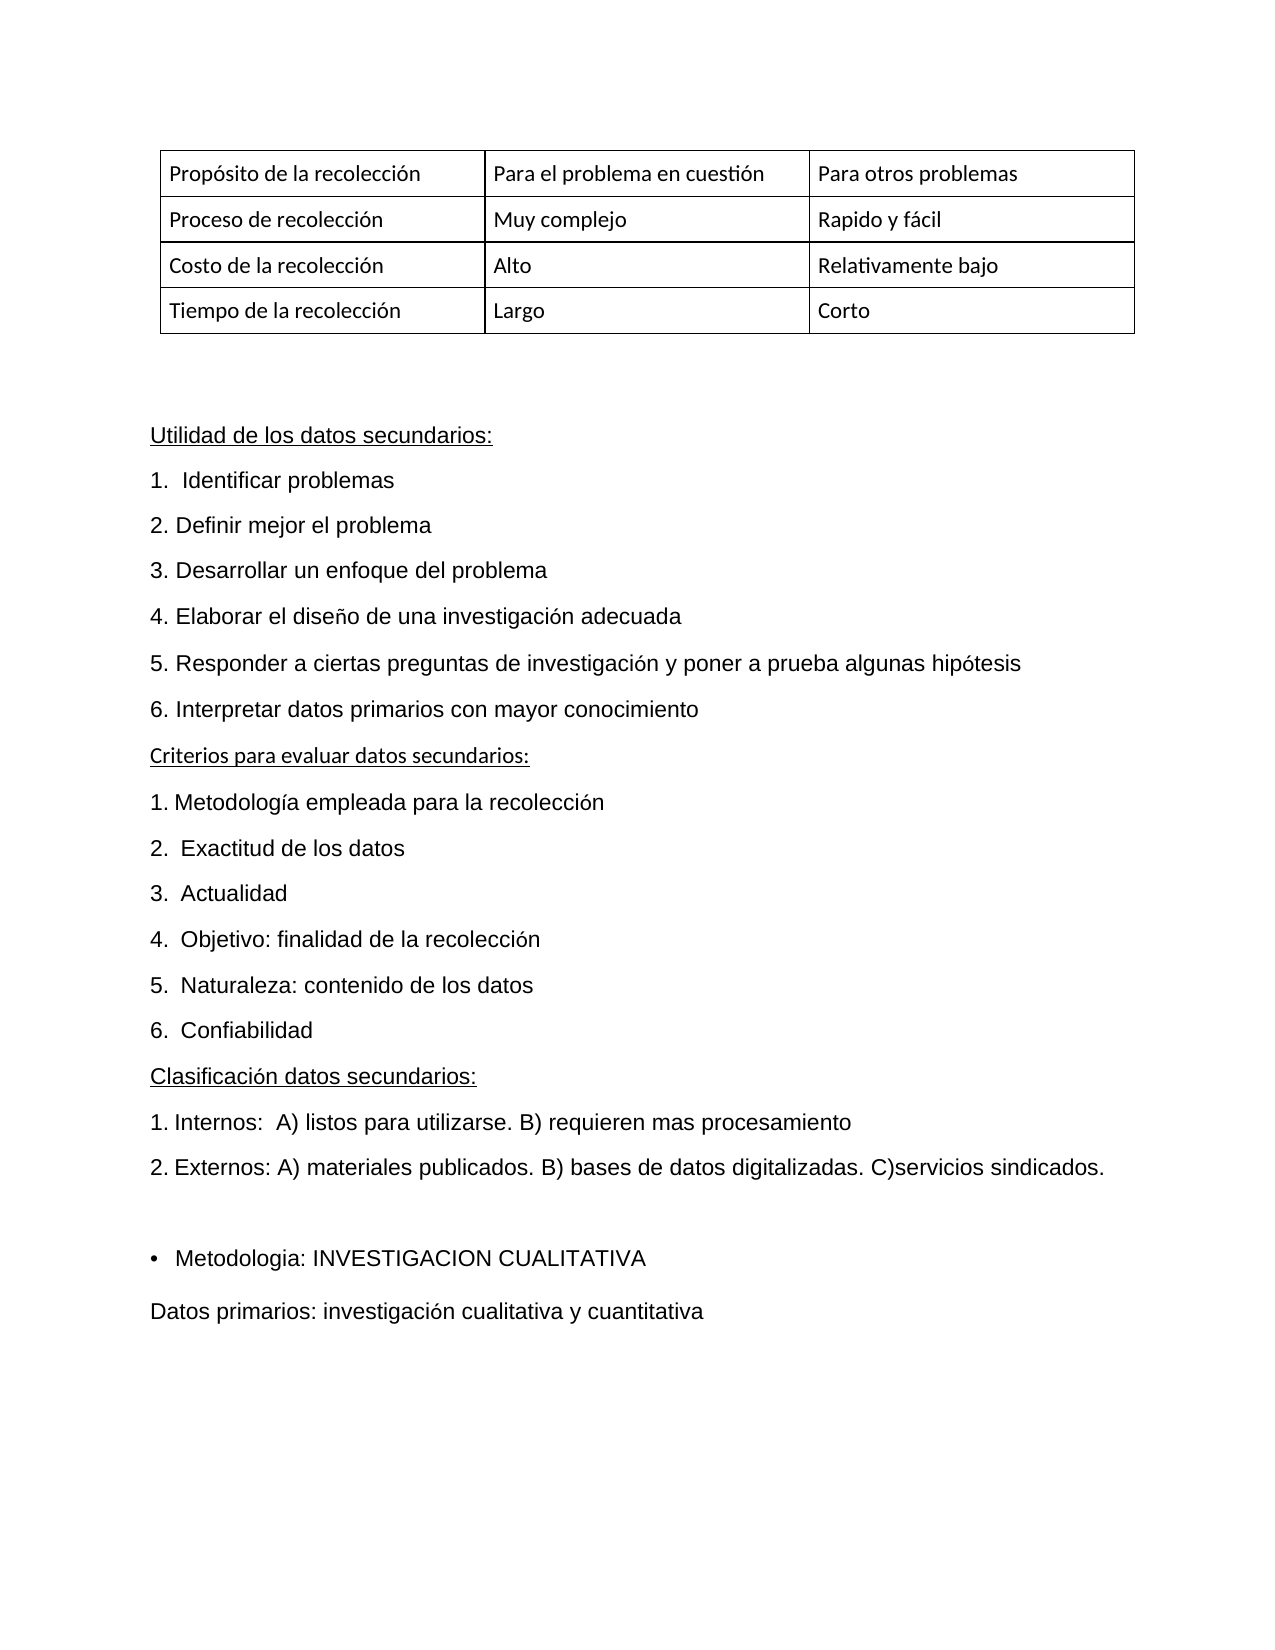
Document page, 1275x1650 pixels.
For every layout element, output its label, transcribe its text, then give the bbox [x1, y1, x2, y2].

list Internos: A) listos para utilizarse. B) requieren mas procesamiento [150, 1109, 1125, 1136]
list Datos primarios: investigación cualitativa y cuantitativa [150, 1297, 1125, 1325]
table_cell Para otros problemas [810, 151, 1134, 196]
list Exactitud de los datos [150, 835, 1125, 861]
list Naturaleza: contenido de los datos [150, 972, 1125, 998]
table_cell Costo de la recolección [161, 243, 484, 287]
table_cell Largo [486, 288, 809, 333]
table_cell Muy complejo [486, 197, 809, 241]
table_cell Alto [486, 243, 809, 287]
list 6. Interpretar datos primarios con mayor conocimiento [150, 696, 1125, 723]
table_cell Relativamente bajo [810, 243, 1134, 287]
list 3. Desarrollar un enfoque del problema [150, 557, 1125, 584]
table_cell Para el problema en cuestión [486, 151, 809, 196]
table_cell Tiempo de la recolección [161, 288, 484, 333]
list 2. Definir mejor el problema [150, 512, 1125, 539]
table_cell Proceso de recolección [161, 197, 484, 241]
table_cell Corto [810, 288, 1134, 333]
list 5. Responder a ciertas preguntas de investigación y poner a prueba algunas hipótesis [150, 649, 1125, 677]
list Metodología empleada para la recolección [150, 788, 1125, 816]
list Criterios para evaluar datos secundarios: [150, 741, 1125, 769]
table_cell Propósito de la recolección [161, 151, 484, 196]
list 4. Elaborar el diseño de una investigación adecuada [150, 602, 1125, 631]
list Externos: A) materiales publicados. B) bases de datos digitalizadas. C)servicios sindicados. [150, 1154, 1125, 1181]
list Confiabilidad [150, 1017, 1125, 1044]
list Actualidad [150, 880, 1125, 907]
list 1. Identificar problemas [150, 467, 1125, 493]
table_cell Rapido y fácil [810, 197, 1134, 241]
list Clasificación datos secundarios: [150, 1062, 1125, 1090]
list Metodologia: INVESTIGACION CUALITATIVA [150, 1244, 1125, 1271]
list Objetivo: finalidad de la recolección [150, 925, 1125, 953]
list Utilidad de los datos secundarios: [150, 422, 1125, 448]
